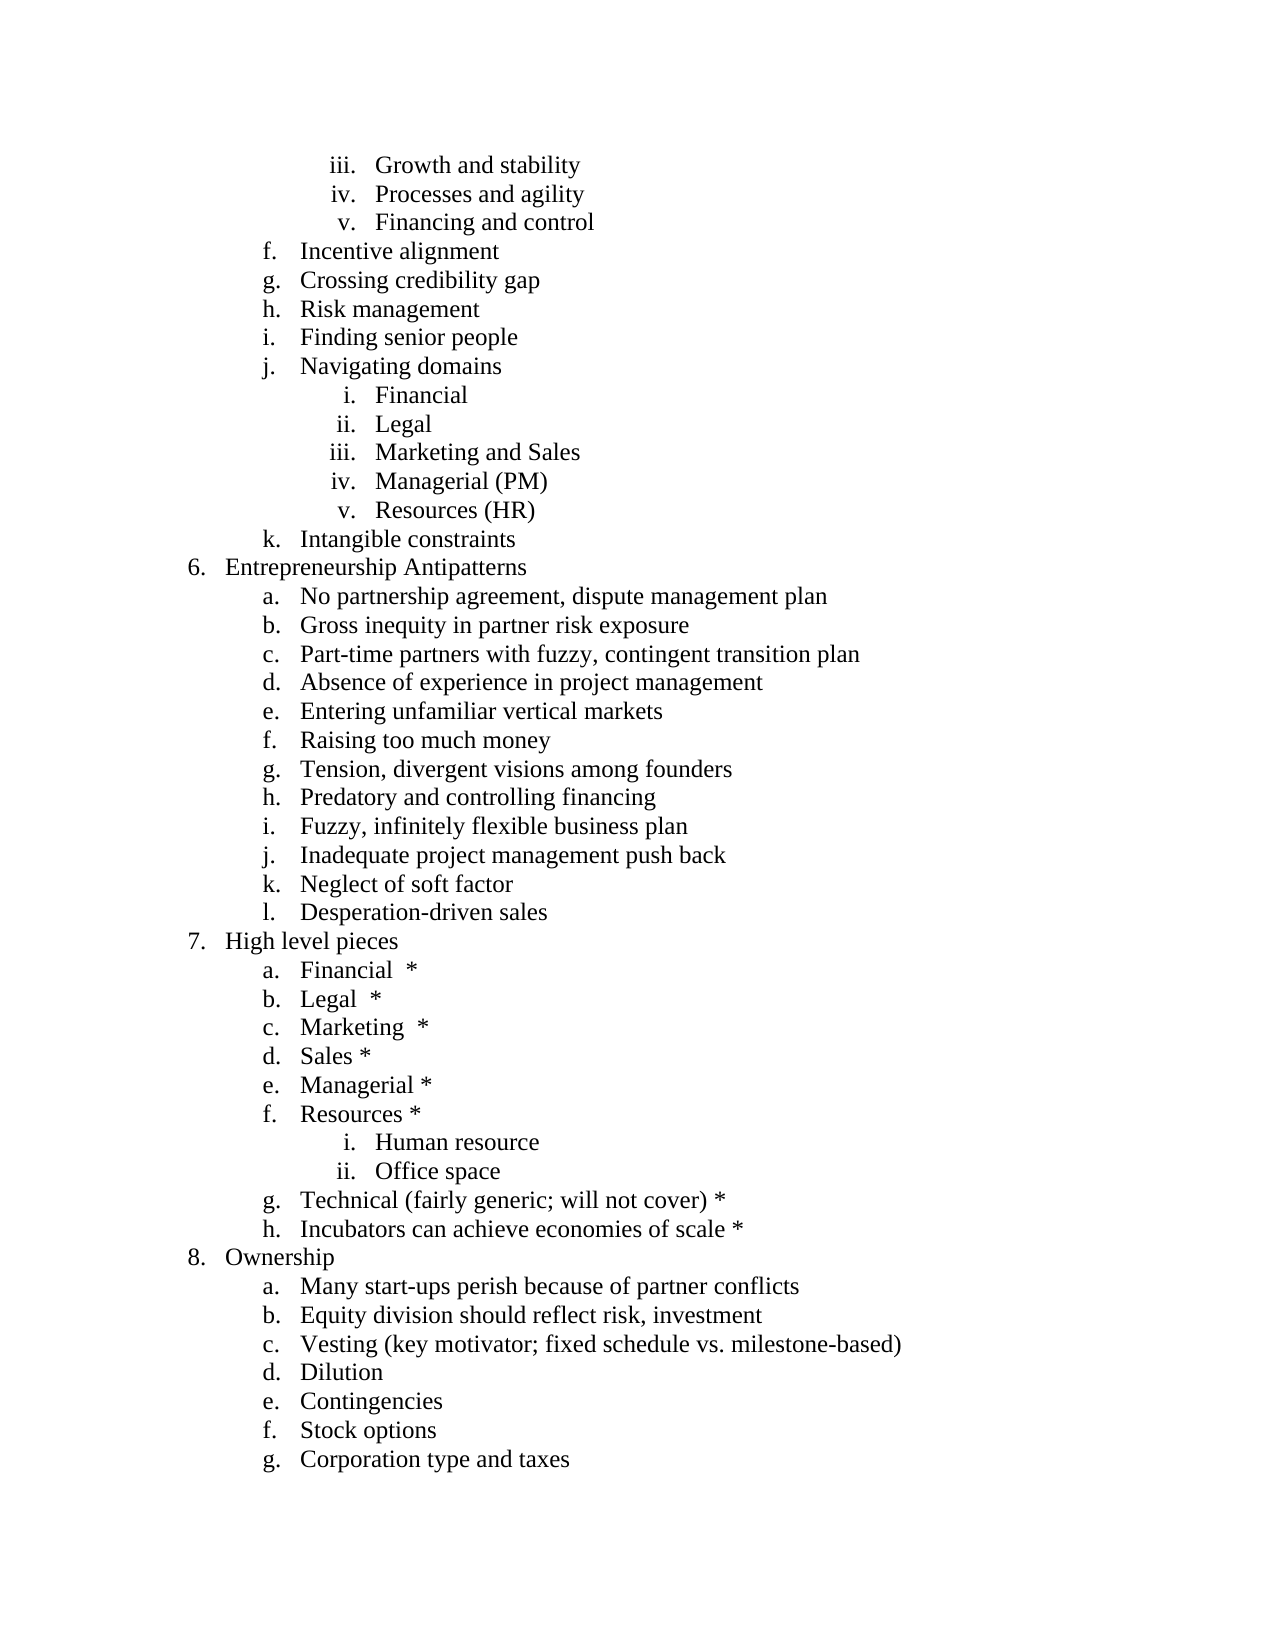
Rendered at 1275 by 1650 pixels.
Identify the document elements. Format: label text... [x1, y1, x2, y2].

list Managerial (PM) [356, 466, 1125, 495]
list Crossing credibility gap [262, 265, 1125, 294]
list Neglect of soft factor [262, 869, 1125, 897]
list Gross inequity in partner risk exposure [262, 610, 1125, 639]
list High level pieces [187, 926, 1125, 955]
list Dilution [262, 1357, 1125, 1386]
list Contingencies [262, 1386, 1125, 1415]
list Risk management [262, 294, 1125, 322]
list Financial [356, 380, 1125, 409]
list Legal * [262, 984, 1125, 1012]
list Predatory and controlling financing [262, 782, 1125, 811]
list Desperation-driven sales [262, 897, 1125, 926]
list Processes and agility [356, 179, 1125, 207]
list Resources * [262, 1099, 1125, 1127]
list Incubators can achieve economies of scale * [262, 1214, 1125, 1242]
list Inadequate project management push back [262, 840, 1125, 869]
list Sales * [262, 1041, 1125, 1070]
list Entering unfamiliar vertical markets [262, 696, 1125, 725]
list Office space [356, 1156, 1125, 1185]
list Intangible constraints [262, 524, 1125, 552]
list Tension, divergent visions among founders [262, 754, 1125, 782]
list Absence of experience in project management [262, 667, 1125, 696]
list Financial * [262, 955, 1125, 984]
list Financing and control [356, 207, 1125, 236]
list Ownership [187, 1242, 1125, 1271]
list No partnership agreement, dispute management plan [262, 581, 1125, 610]
list Managerial * [262, 1070, 1125, 1099]
list Part-time partners with fuzzy, contingent transition plan [262, 639, 1125, 667]
list Entrepreneurship Antipatterns [187, 552, 1125, 581]
list Raising too much money [262, 725, 1125, 754]
list Legal [356, 409, 1125, 437]
list Human resource [356, 1127, 1125, 1156]
list Marketing and Sales [356, 437, 1125, 466]
list Finding senior people [262, 322, 1125, 351]
list Many start-ups perish because of partner conflicts [262, 1271, 1125, 1300]
list Growth and stability [356, 150, 1125, 179]
list Corporation type and taxes [262, 1444, 1125, 1472]
list Marketing * [262, 1012, 1125, 1041]
list Navigating domains [262, 351, 1125, 380]
list Equity division should reflect risk, investment [262, 1300, 1125, 1329]
list Technical (fairly generic; will not cover) * [262, 1185, 1125, 1214]
list Stock options [262, 1415, 1125, 1444]
list Incentive alignment [262, 236, 1125, 265]
list Vesting (key motivator; fixed schedule vs. milestone-based) [262, 1329, 1125, 1357]
list Resources (HR) [356, 495, 1125, 524]
list Fuzzy, infinitely flexible business plan [262, 811, 1125, 840]
